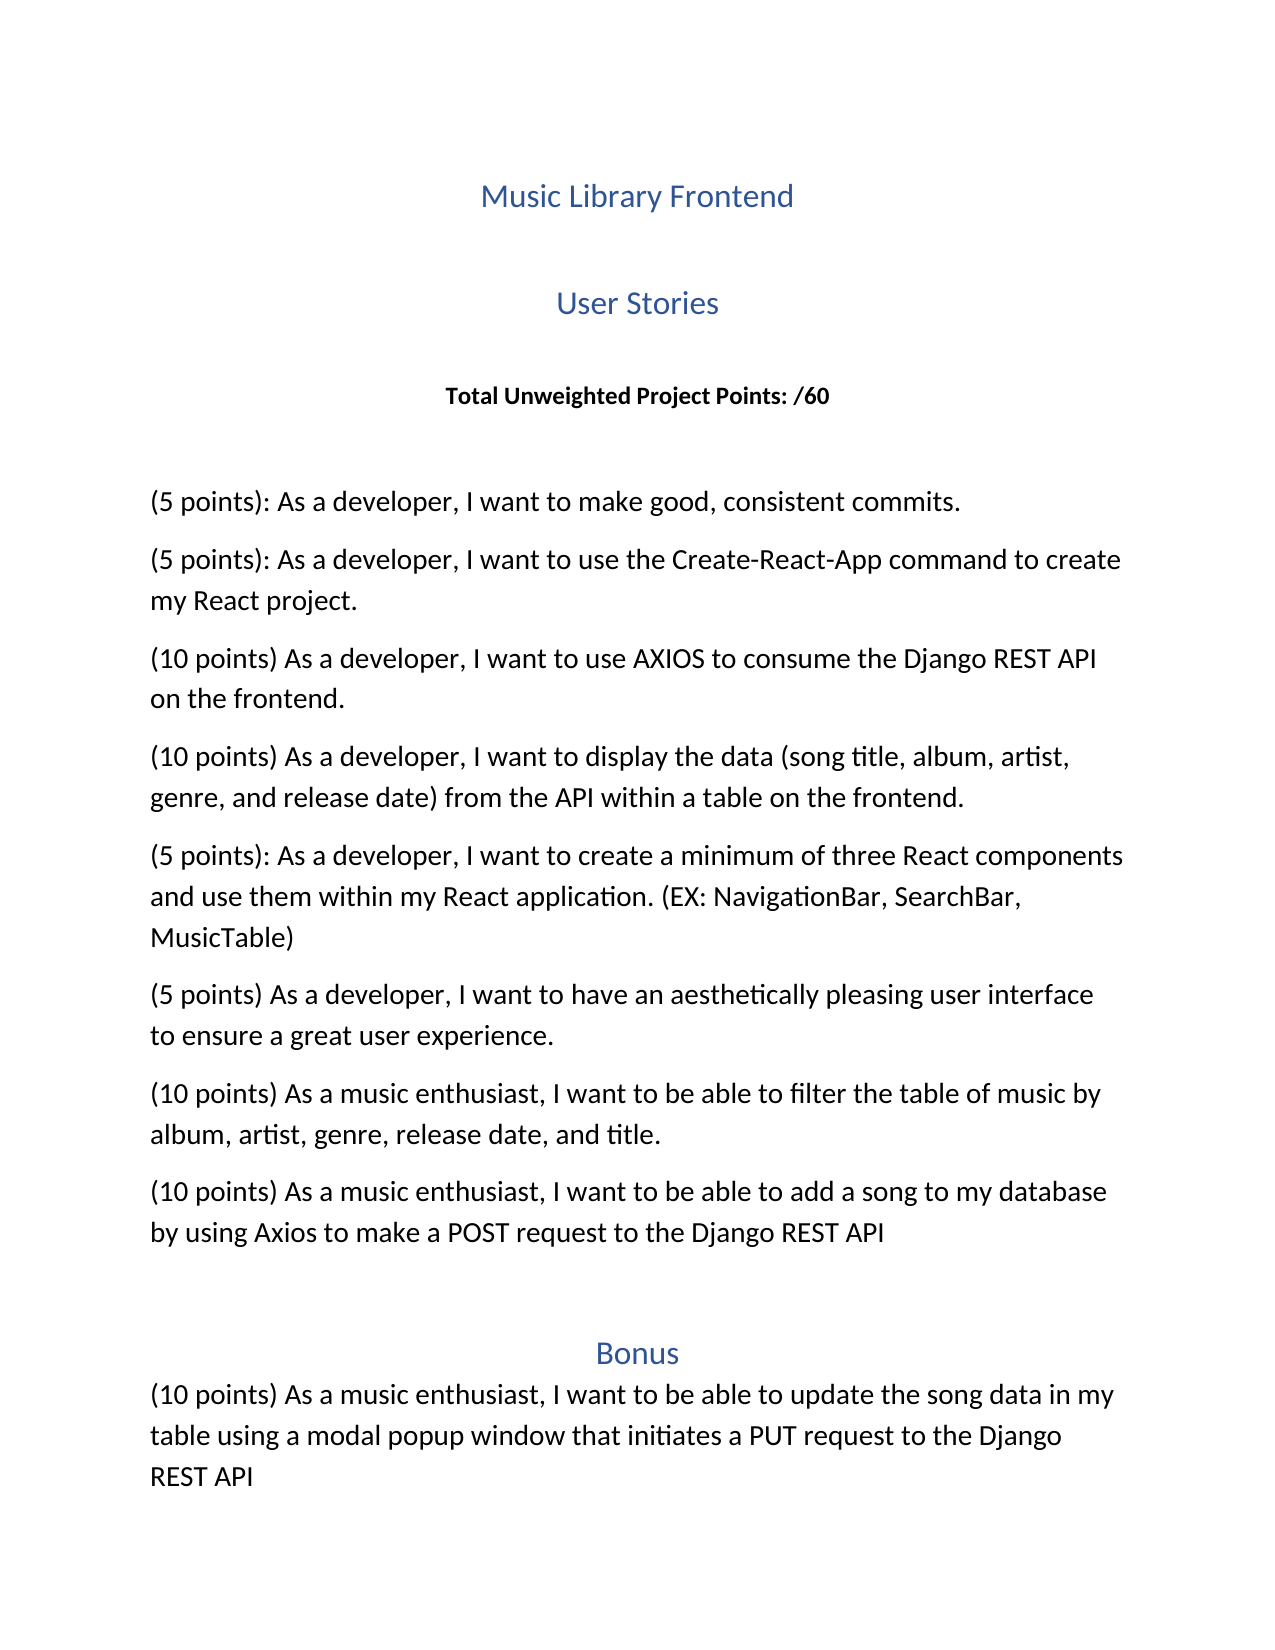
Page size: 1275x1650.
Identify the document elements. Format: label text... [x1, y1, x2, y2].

text Total Unweighted Project Points: /60 [150, 380, 1125, 411]
text (10 points) As a music enthusiast, I want to be able to add a song to my database by using Axios to make a POST request to the Django REST API [150, 1173, 1125, 1250]
text (10 points) As a music enthusiast, I want to be able to update the song data in my table using a modal popup window that initiates a PUT request to the Django REST API [150, 1376, 1125, 1493]
text (5 points) As a developer, I want to have an aesthetically pleasing user interface to ensure a great user experience. [150, 976, 1125, 1053]
text (10 points) As a developer, I want to use AXIOS to consume the Django REST API on the frontend. [150, 640, 1125, 716]
text (5 points): As a developer, I want to use the Create-React-App command to create my React project. [150, 541, 1125, 618]
text (5 points): As a developer, I want to make good, consistent commits. [150, 483, 1125, 519]
subtitle User Stories [150, 282, 1125, 322]
subtitle Bonus [150, 1332, 1125, 1373]
text (10 points) As a music enthusiast, I want to be able to filter the table of music by album, artist, genre, release date, and title. [150, 1075, 1125, 1151]
text (10 points) As a developer, I want to display the data (song title, album, artist, genre, and release date) from the API within a table on the frontend. [150, 738, 1125, 815]
text (5 points): As a developer, I want to create a minimum of three React components and use them within my React application. (EX: NavigationBar, SearchBar, MusicTable) [150, 837, 1125, 954]
subtitle Music Library Frontend [150, 175, 1125, 216]
